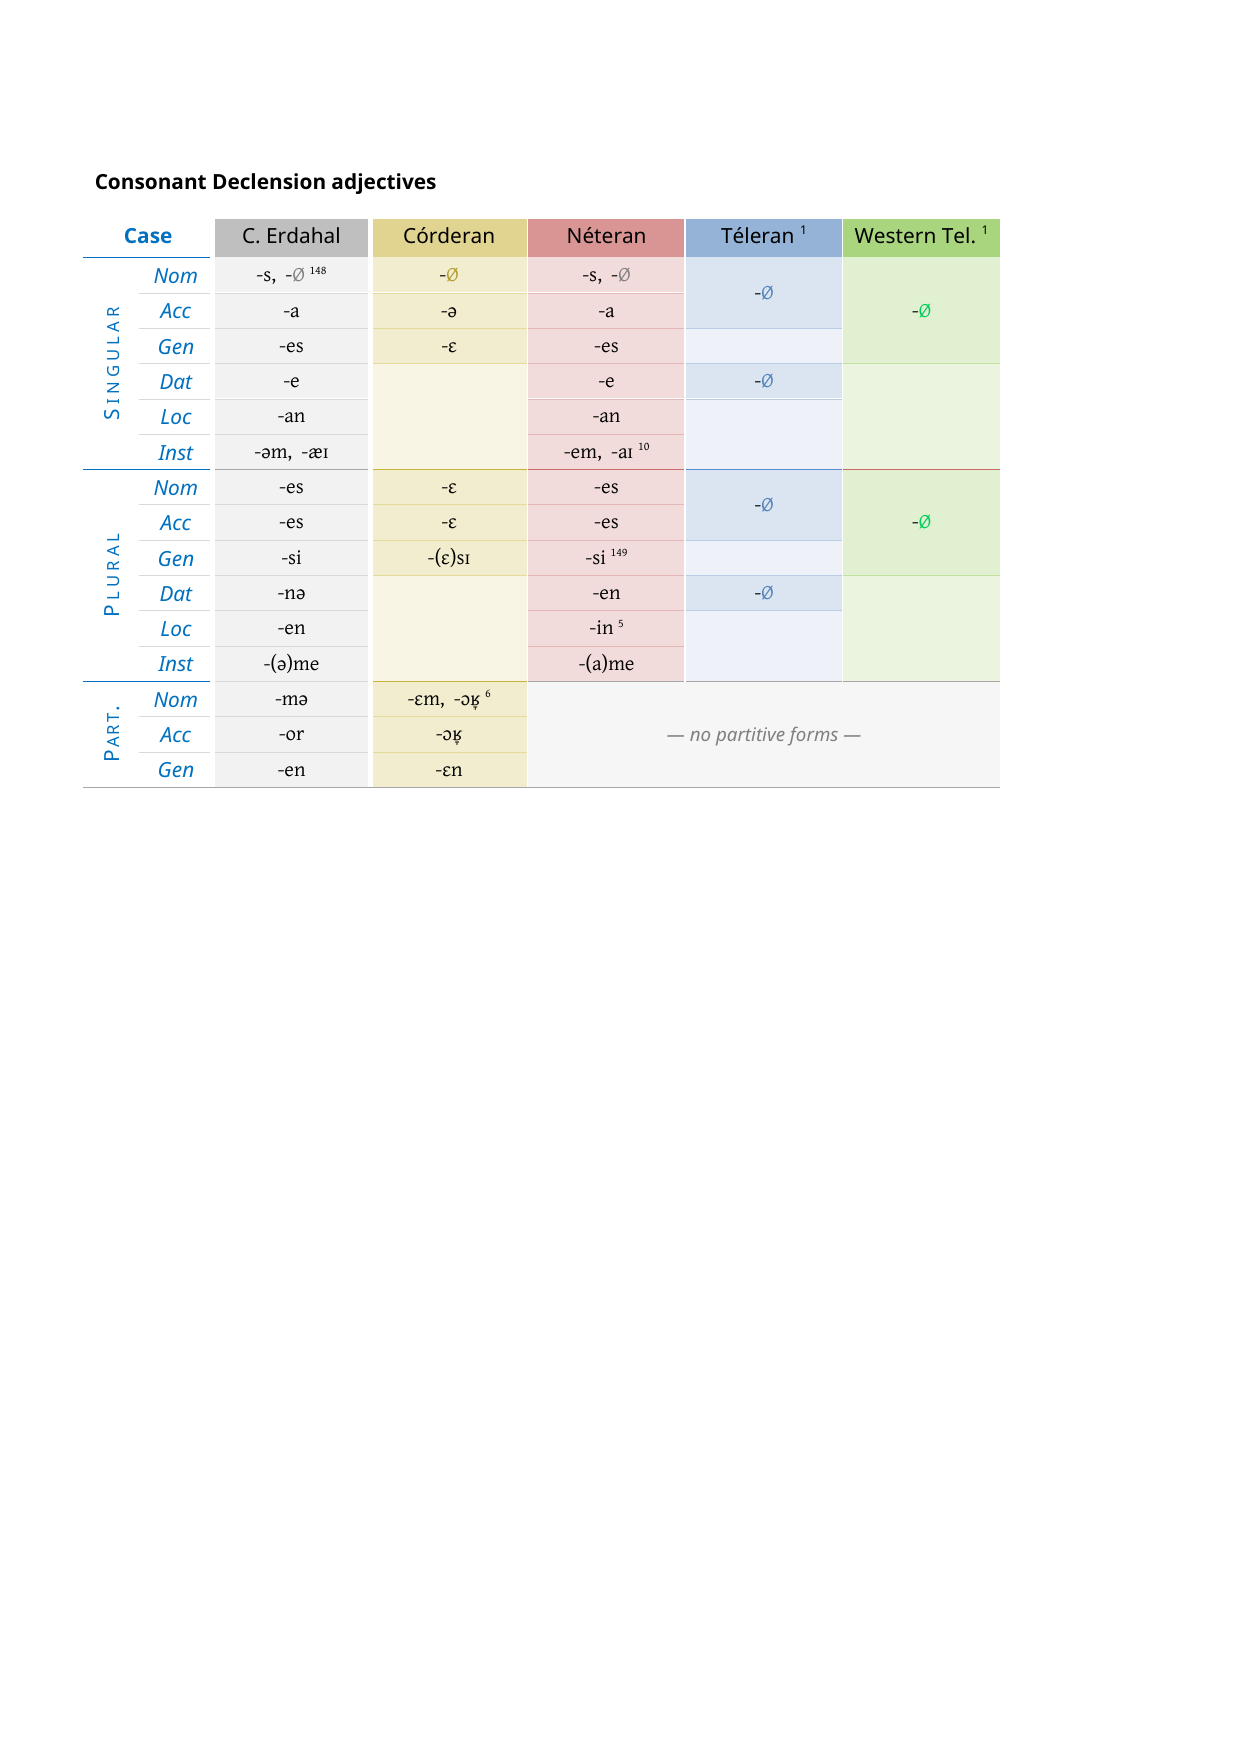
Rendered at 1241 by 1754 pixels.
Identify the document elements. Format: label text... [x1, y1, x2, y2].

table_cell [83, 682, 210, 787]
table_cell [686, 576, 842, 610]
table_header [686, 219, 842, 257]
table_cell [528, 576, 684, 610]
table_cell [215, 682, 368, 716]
text Consonant Declension adjectives [94, 167, 1146, 196]
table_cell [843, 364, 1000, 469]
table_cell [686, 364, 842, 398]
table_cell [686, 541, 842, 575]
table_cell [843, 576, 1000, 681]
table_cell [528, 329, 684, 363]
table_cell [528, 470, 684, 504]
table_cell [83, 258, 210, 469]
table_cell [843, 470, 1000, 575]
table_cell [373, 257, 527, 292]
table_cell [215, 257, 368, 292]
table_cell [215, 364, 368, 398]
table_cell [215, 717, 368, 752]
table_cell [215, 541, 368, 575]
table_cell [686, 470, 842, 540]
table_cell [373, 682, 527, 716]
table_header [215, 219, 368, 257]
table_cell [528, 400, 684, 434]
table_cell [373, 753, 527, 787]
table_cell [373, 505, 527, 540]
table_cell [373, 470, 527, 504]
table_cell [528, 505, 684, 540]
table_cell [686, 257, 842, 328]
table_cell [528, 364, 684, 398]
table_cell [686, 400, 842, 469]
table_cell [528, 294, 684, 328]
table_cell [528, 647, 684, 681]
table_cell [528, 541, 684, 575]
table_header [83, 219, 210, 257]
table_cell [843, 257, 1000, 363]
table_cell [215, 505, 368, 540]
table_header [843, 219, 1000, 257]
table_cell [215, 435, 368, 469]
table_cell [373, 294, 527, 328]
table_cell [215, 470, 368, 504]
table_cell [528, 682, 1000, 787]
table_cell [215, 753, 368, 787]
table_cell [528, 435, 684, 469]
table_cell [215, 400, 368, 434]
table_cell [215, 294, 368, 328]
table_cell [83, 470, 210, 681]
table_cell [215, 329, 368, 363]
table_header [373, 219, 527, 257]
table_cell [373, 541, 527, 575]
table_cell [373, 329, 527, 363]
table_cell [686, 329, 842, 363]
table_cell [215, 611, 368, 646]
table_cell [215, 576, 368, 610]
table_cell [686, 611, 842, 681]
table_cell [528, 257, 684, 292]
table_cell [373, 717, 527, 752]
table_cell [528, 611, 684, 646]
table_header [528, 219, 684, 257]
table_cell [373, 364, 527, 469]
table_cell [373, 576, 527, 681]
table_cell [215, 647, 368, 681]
